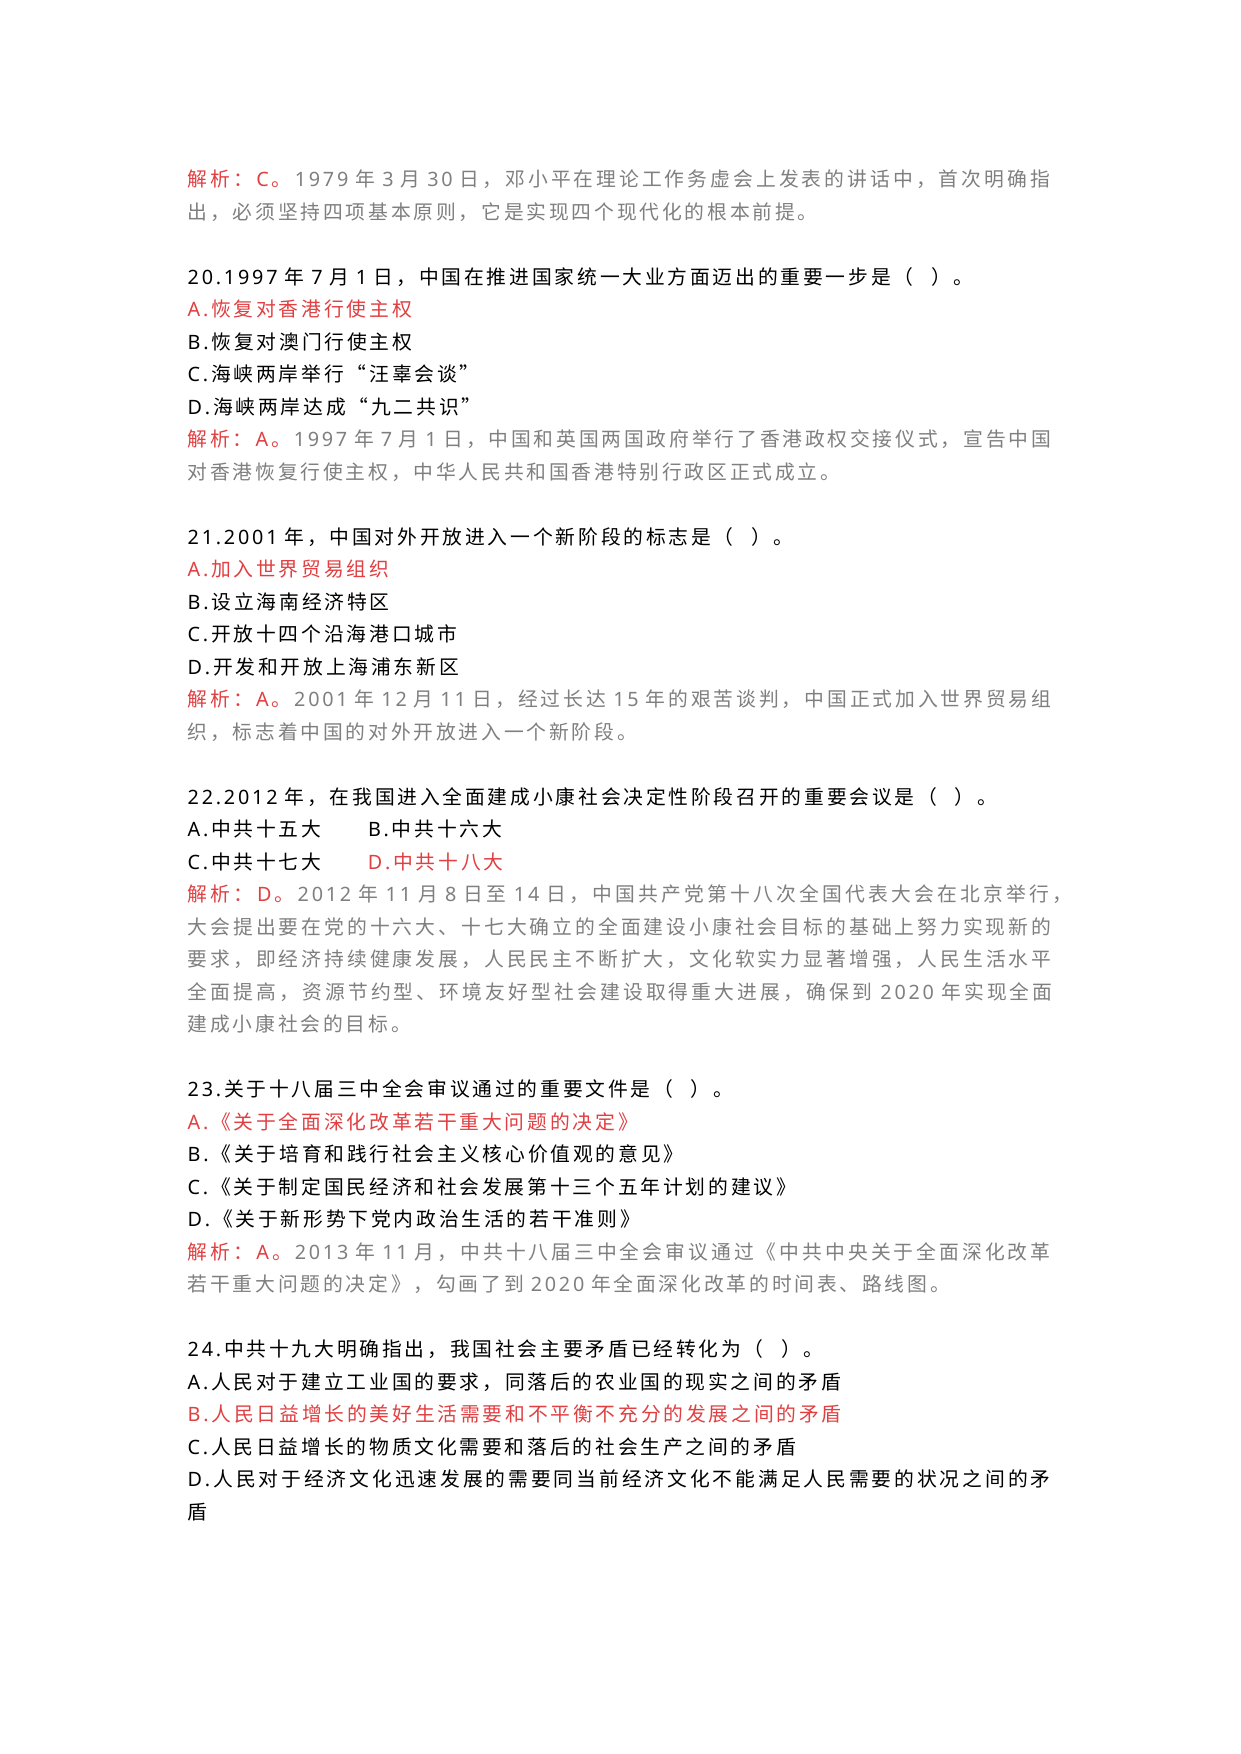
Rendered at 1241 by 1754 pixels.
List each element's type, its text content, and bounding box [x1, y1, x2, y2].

text 20.1997年7月1日，中国在推进国家统一大业方面迈出的重要一步是（ ）。 [187, 259, 1053, 292]
text D.海峡两岸达成“九二共识” [187, 389, 1053, 422]
text D.开发和开放上海浦东新区 [187, 649, 1053, 682]
text 解析：A。2001年12月11日，经过长达15年的艰苦谈判，中国正式加入世界贸易组织，标志着中国的对外开放进入一个新阶段。 [187, 682, 1053, 747]
text B.人民日益增长的美好生活需要和不平衡不充分的发展之间的矛盾 [187, 1397, 1053, 1429]
text A.《关于全面深化改革若干重大问题的决定》 [187, 1104, 1053, 1137]
text C.人民日益增长的物质文化需要和落后的社会生产之间的矛盾 [187, 1429, 1053, 1462]
text C.《关于制定国民经济和社会发展第十三个五年计划的建议》 [187, 1169, 1053, 1202]
text B.《关于培育和践行社会主义核心价值观的意见》 [187, 1137, 1053, 1169]
text 24.中共十九大明确指出，我国社会主要矛盾已经转化为（ ）。 [187, 1332, 1053, 1364]
text 解析：D。2012年11月8日至14日，中国共产党第十八次全国代表大会在北京举行，大会提出要在党的十六大、十七大确立的全面建设小康社会目标的基础上努力实现新的要求，即经济持续健康发展，人民民主不断扩大，文化软实力显著增强，人民生活水平全面提高，资源节约型、环境友好型社会建设取得重大进展，确保到2020年实现全面建成小康社会的目标。 [187, 877, 1053, 1039]
text 23.关于十八届三中全会审议通过的重要文件是（ ）。 [187, 1072, 1053, 1104]
text C.中共十七大 D.中共十八大 [187, 844, 1053, 877]
text D.《关于新形势下党内政治生活的若干准则》 [187, 1202, 1053, 1234]
text 解析：A。1997年7月1日，中国和英国两国政府举行了香港政权交接仪式，宣告中国对香港恢复行使主权，中华人民共和国香港特别行政区正式成立。 [187, 422, 1053, 487]
text B.恢复对澳门行使主权 [187, 324, 1053, 357]
text 解析：C。1979年3月30日，邓小平在理论工作务虚会上发表的讲话中，首次明确指出，必须坚持四项基本原则，它是实现四个现代化的根本前提。 [187, 162, 1053, 227]
text B.设立海南经济特区 [187, 584, 1053, 617]
text 解析：A。2013年11月，中共十八届三中全会审议通过《中共中央关于全面深化改革若干重大问题的决定》，勾画了到2020年全面深化改革的时间表、路线图。 [187, 1234, 1053, 1299]
text C.开放十四个沿海港口城市 [187, 617, 1053, 649]
text 21.2001年，中国对外开放进入一个新阶段的标志是（ ）。 [187, 519, 1053, 552]
text A.恢复对香港行使主权 [187, 292, 1053, 324]
text A.中共十五大 B.中共十六大 [187, 812, 1053, 844]
text D.人民对于经济文化迅速发展的需要同当前经济文化不能满足人民需要的状况之间的矛盾 [187, 1462, 1053, 1527]
text A.人民对于建立工业国的要求，同落后的农业国的现实之间的矛盾 [187, 1364, 1053, 1397]
text A.加入世界贸易组织 [187, 552, 1053, 584]
text 22.2012年，在我国进入全面建成小康社会决定性阶段召开的重要会议是（ ）。 [187, 779, 1053, 812]
text C.海峡两岸举行“汪辜会谈” [187, 357, 1053, 389]
